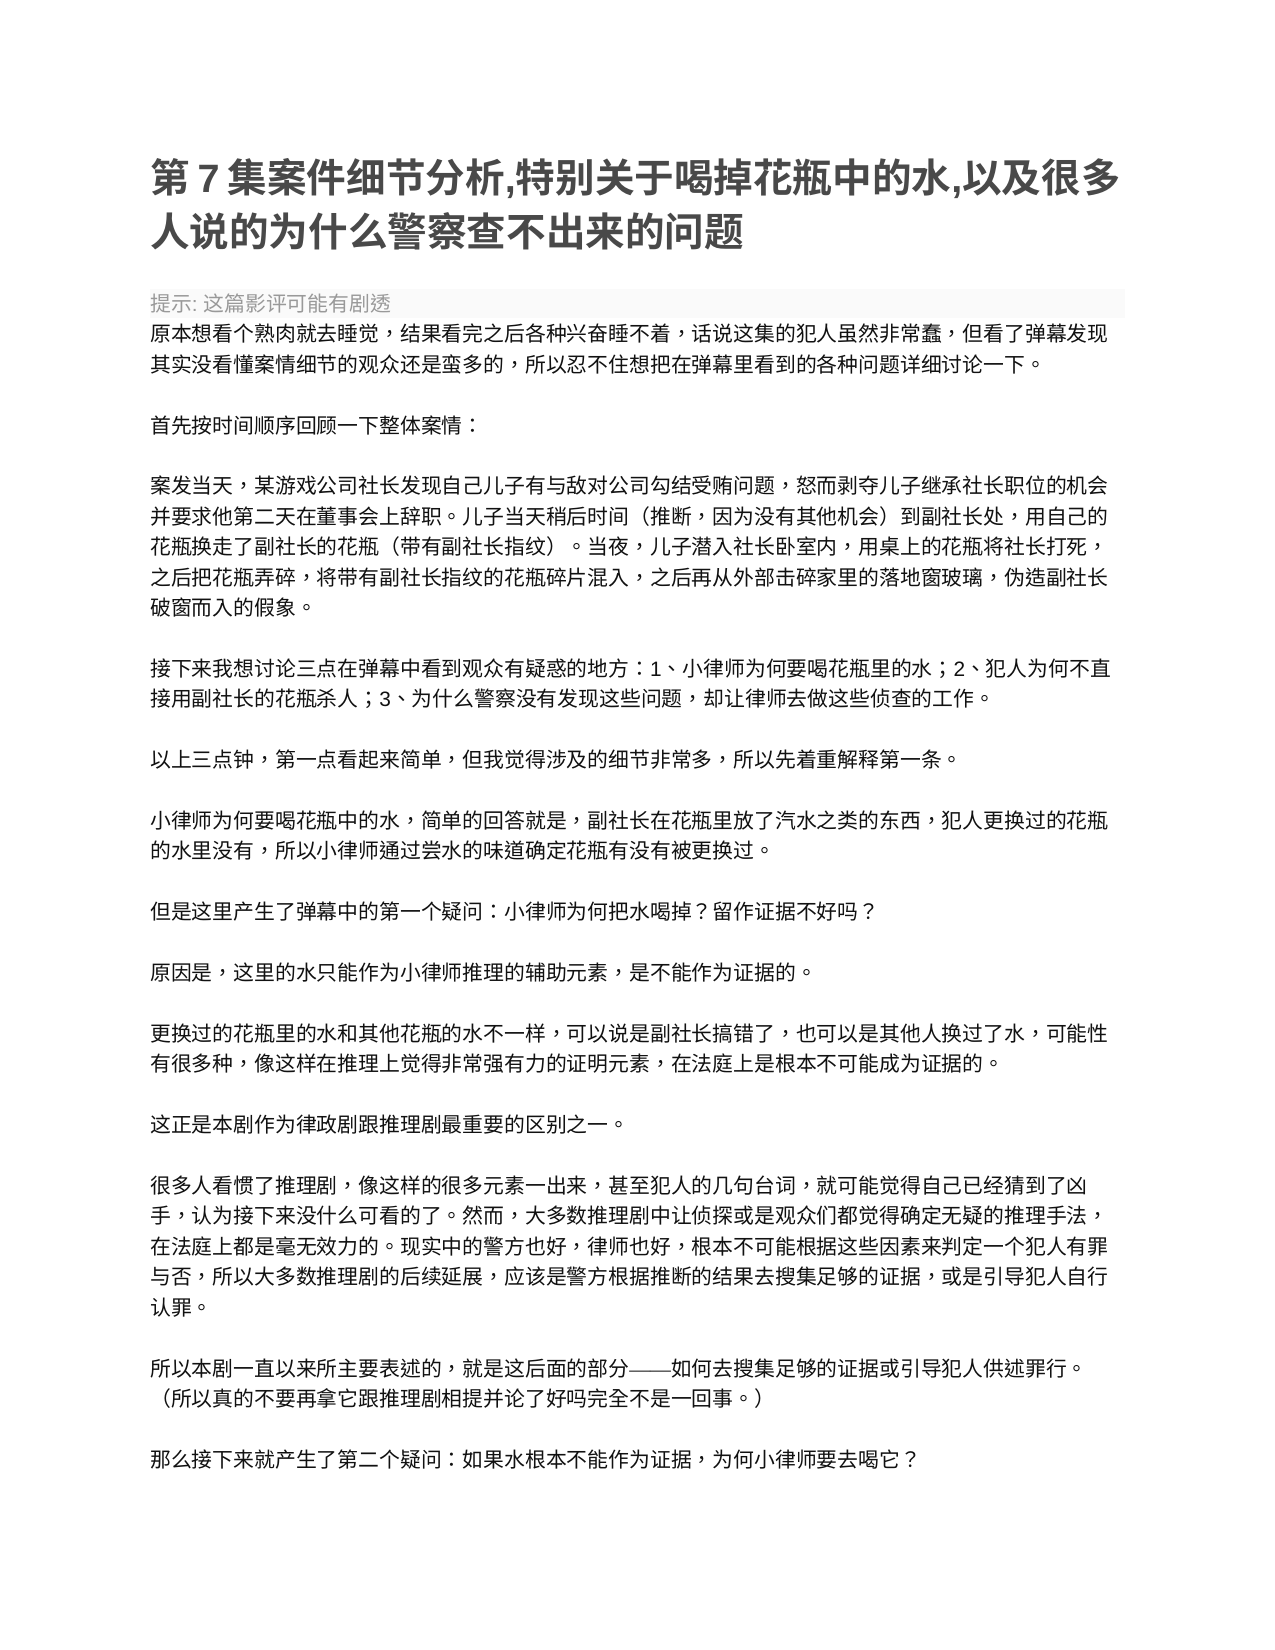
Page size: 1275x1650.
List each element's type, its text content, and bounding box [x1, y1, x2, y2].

text 第7集案件细节分析,特别关于喝掉花瓶中的水,以及很多人说的为什么警察查不出来的问题 [150, 150, 1125, 258]
text 提示: 这篇影评可能有剧透 [150, 289, 1125, 318]
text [150, 318, 1125, 1473]
